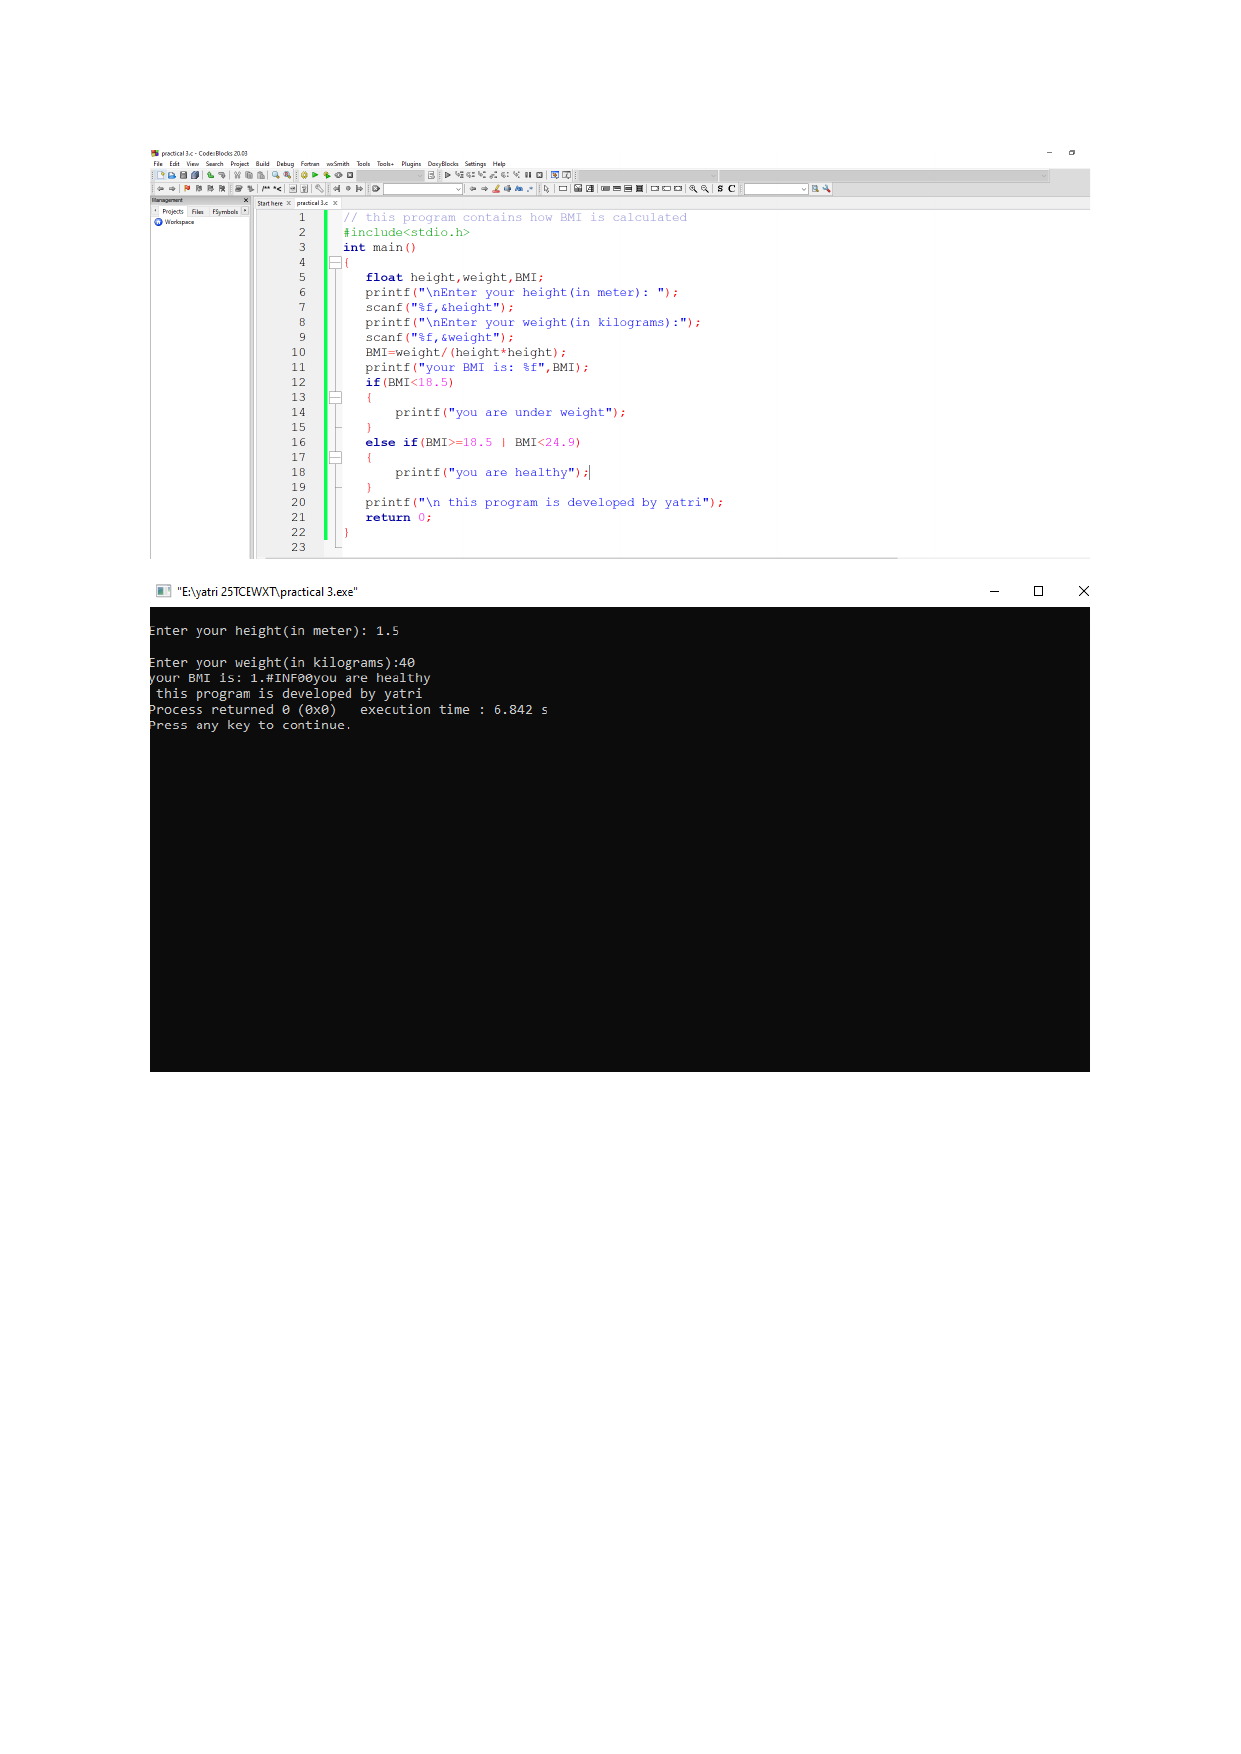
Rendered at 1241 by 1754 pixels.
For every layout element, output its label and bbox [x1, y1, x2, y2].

picture [150, 150, 1091, 559]
picture [150, 577, 1091, 1072]
